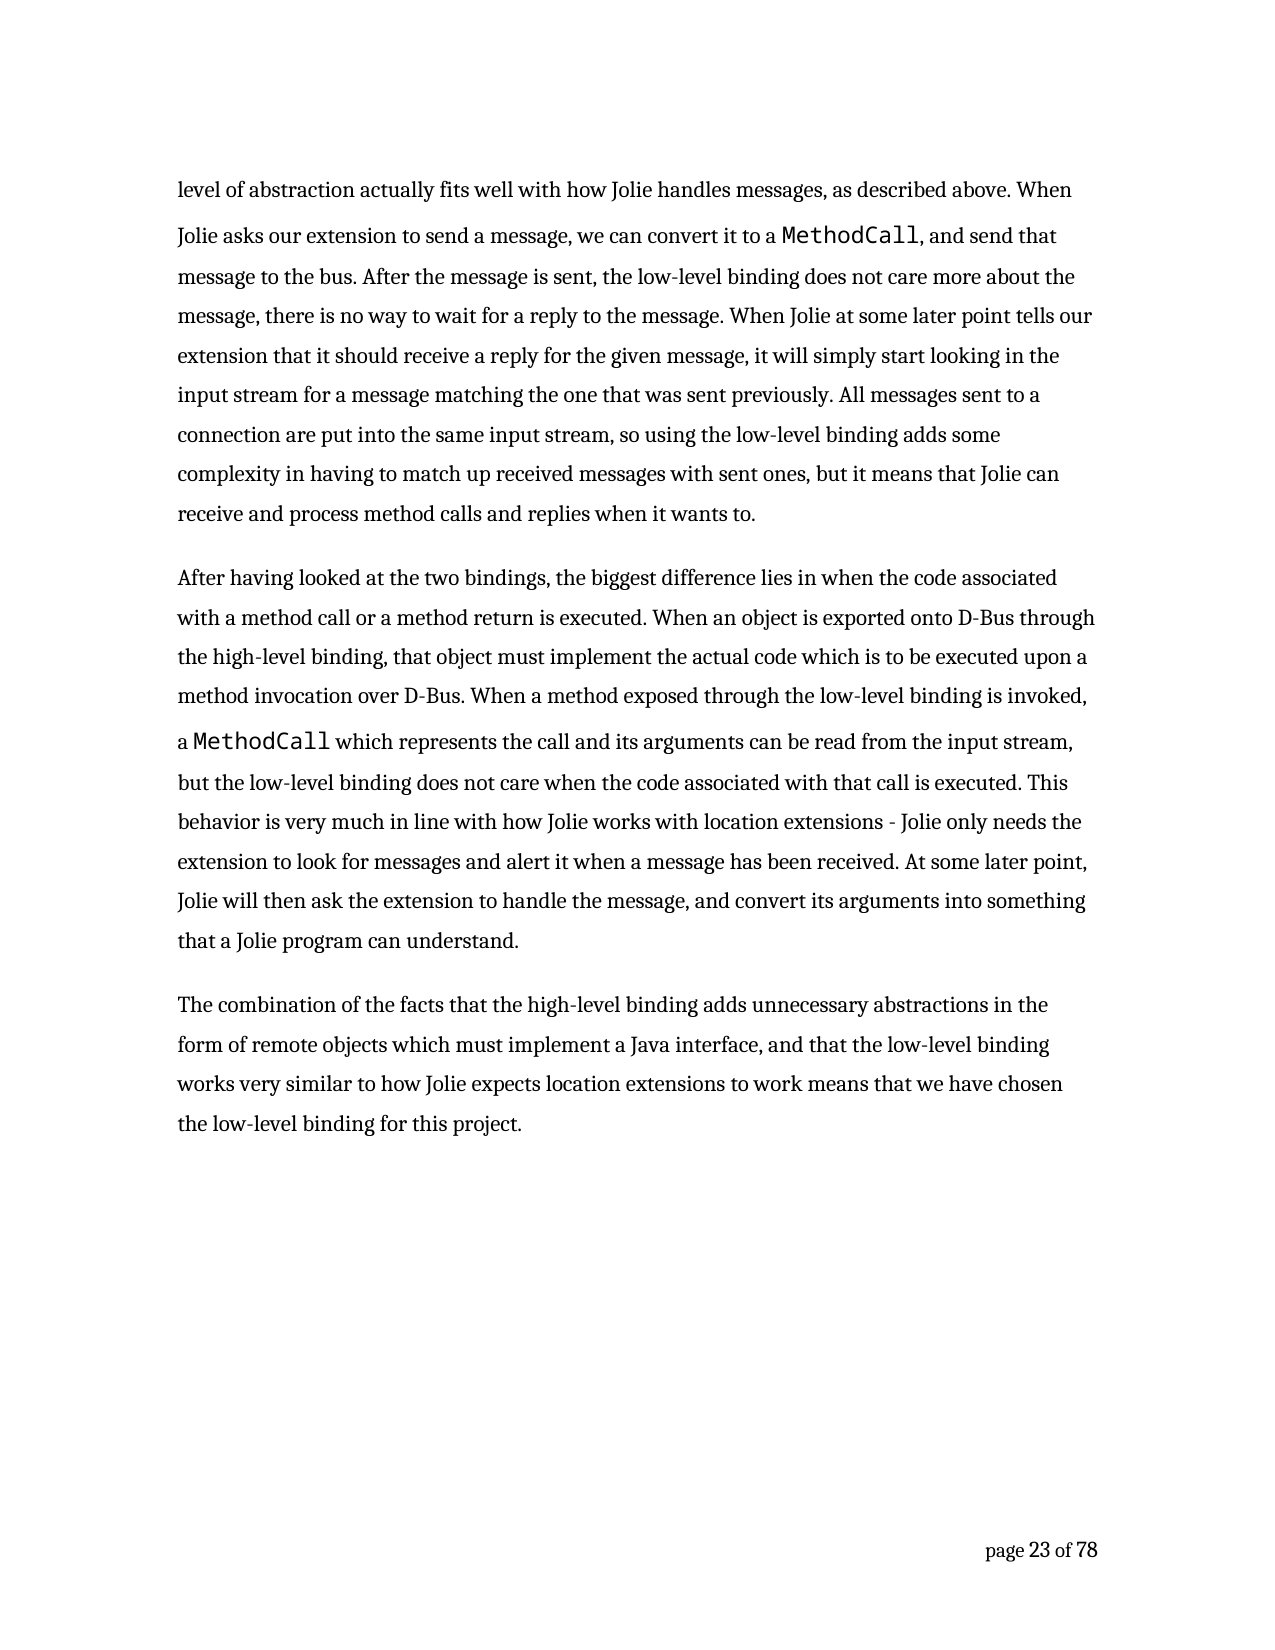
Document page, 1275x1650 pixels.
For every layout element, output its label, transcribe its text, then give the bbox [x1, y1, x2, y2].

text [177, 177, 1098, 527]
text After having looked at the two bindings, the biggest difference lies in when the code associated with a method call or a method return is executed. When an object is exported onto D-Bus through the high-level binding, that object must implement the actual code which is to be executed upon a method invocation over D-Bus. When a method exposed through the low-level binding is invoked, a MethodCall which represents the call and its arguments can be read from the input stream, but the low-level binding does not care when the code associated with that call is executed. This behavior is very much in line with how Jolie works with location extensions - Jolie only needs the extension to look for messages and alert it when a message has been received. At some later point, Jolie will then ask the extension to handle the message, and convert its arguments into something that a Jolie program can understand. [177, 565, 1098, 954]
text The combination of the facts that the high-level binding adds unnecessary abstractions in the form of remote objects which must implement a Java interface, and that the low-level binding works very similar to how Jolie expects location extensions to work means that we have chosen the low-level binding for this project. [177, 992, 1098, 1137]
